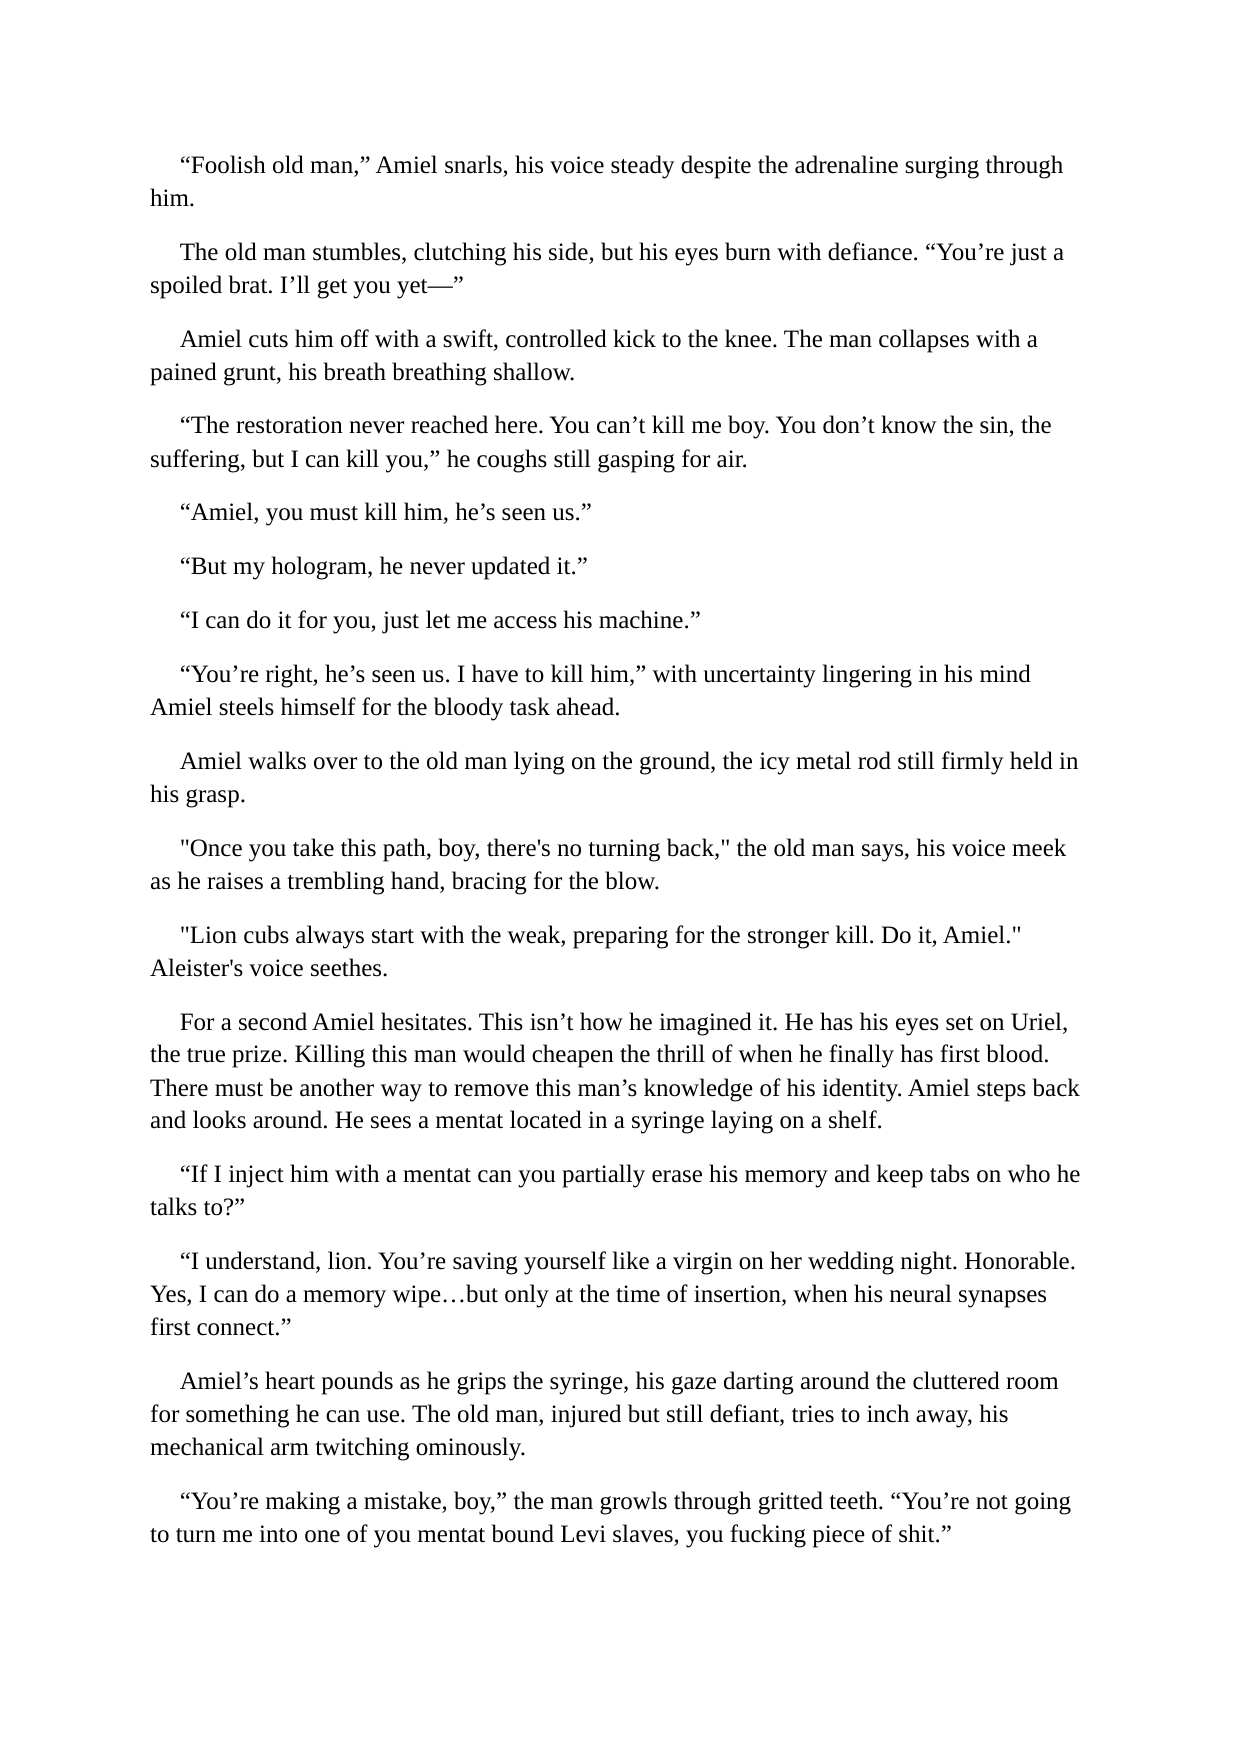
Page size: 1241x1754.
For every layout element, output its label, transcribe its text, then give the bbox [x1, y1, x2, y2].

text Amiel’s heart pounds as he grips the syringe, his gaze darting around the cluttered room for something he can use. The old man, injured but still defiant, tries to inch away, his mechanical arm twitching ominously. [150, 1366, 1090, 1461]
text “But my hologram, he never updated it.” [150, 551, 1090, 580]
text The old man stumbles, clutching his side, but his eyes burn with defiance. “You’re just a spoiled brat. I’ll get you yet—” [150, 237, 1090, 299]
text “I can do it for you, just let me access his machine.” [150, 605, 1090, 634]
text “You’re right, he’s seen us. I have to kill him,” with uncertainty lingering in his mind Amiel steels himself for the bloody task ahead. [150, 659, 1090, 721]
text Amiel cuts him off with a swift, controlled kick to the knee. The man collapses with a pained grunt, his breath breathing shallow. [150, 324, 1090, 386]
text "Lion cubs always start with the weak, preparing for the stronger kill. Do it, Amiel." Aleister's voice seethes. [150, 920, 1090, 981]
text “You’re making a mistake, boy,” the man growls through gritted teeth. “You’re not going to turn me into one of you mentat bound Levi slaves, you fucking piece of shit.” [150, 1486, 1090, 1548]
text "Once you take this path, boy, there's no turning back," the old man says, his voice meek as he raises a trembling hand, bracing for the blow. [150, 833, 1090, 894]
text “I understand, lion. You’re saving yourself like a virgin on her wedding night. Honorable. Yes, I can do a memory wipe…but only at the time of insertion, when his neural synapses first connect.” [150, 1246, 1090, 1341]
text “Amiel, you must kill him, he’s seen us.” [150, 497, 1090, 526]
text “If I inject him with a mentat can you partially erase his memory and keep tabs on who he talks to?” [150, 1159, 1090, 1221]
text “Foolish old man,” Amiel snarls, his voice steady despite the adrenaline surging through him. [150, 150, 1090, 212]
text For a second Amiel hesitates. This isn’t how he imagined it. He has his eyes set on Uriel, the true prize. Killing this man would cheapen the thrill of when he finally has first blood. There must be another way to remove this man’s knowledge of his identity. Amiel steps back and looks around. He sees a mentat located in a syringe laying on a shelf. [150, 1007, 1090, 1134]
text Amiel walks over to the old man lying on the ground, the icy metal rod still firmly held in his grasp. [150, 746, 1090, 808]
